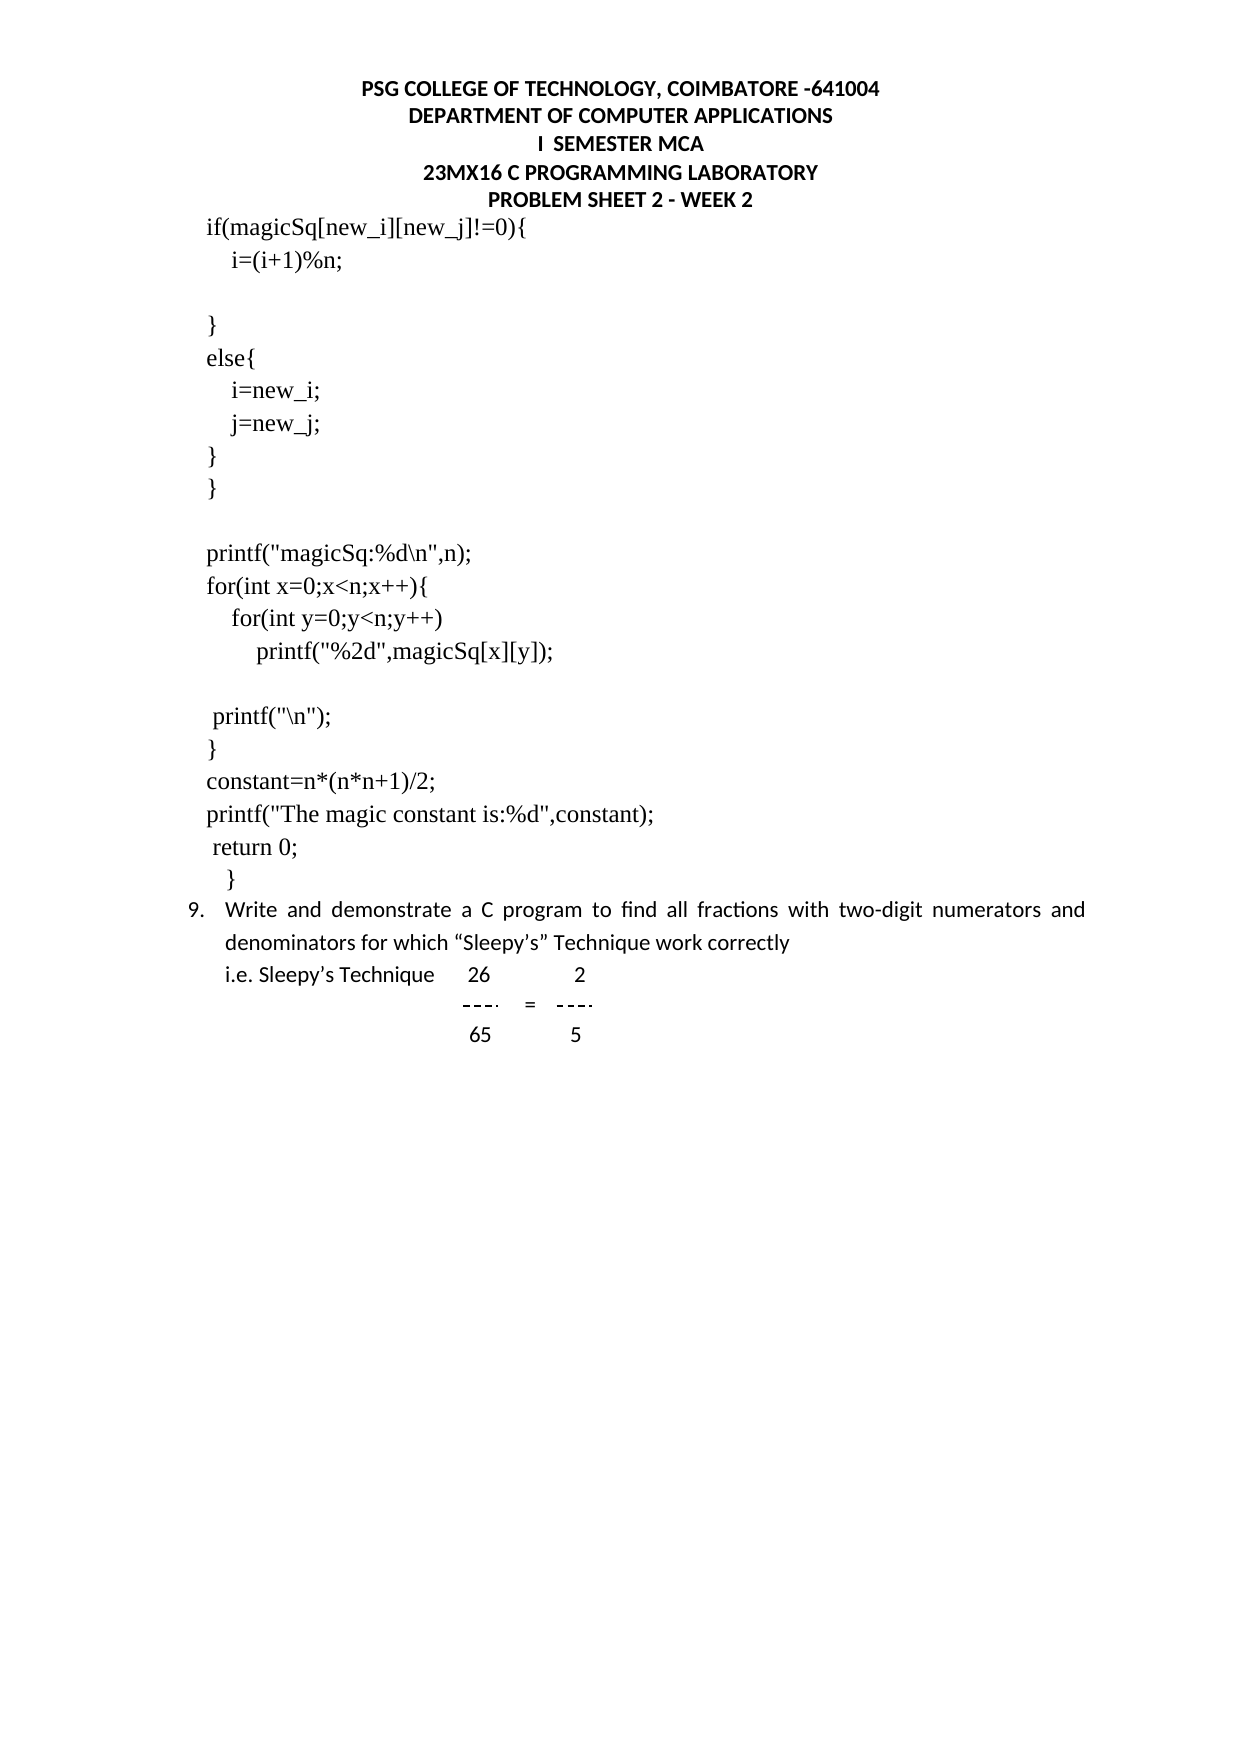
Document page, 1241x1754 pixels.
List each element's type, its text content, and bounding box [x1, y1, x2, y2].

list for(int x=0;x<n;x++){ [187, 571, 1093, 599]
list constant=n*(n*n+1)/2; [187, 766, 1093, 795]
list Write and demonstrate a C program to find all fractions with two-digit numerators and denominators for which “Sleepy’s” Technique work correctly [187, 896, 1091, 956]
list i=new_i; [187, 375, 1093, 404]
list printf("\n"); [187, 701, 1093, 730]
list return 0; [187, 832, 1093, 861]
text 65 5 [469, 1020, 1093, 1048]
list printf("magicSq:%d\n",n); [187, 538, 1093, 567]
list if(magicSq[new_i][new_j]!=0){ [187, 212, 1093, 241]
list } [187, 441, 1093, 469]
list for(int y=0;y<n;y++) [187, 603, 1093, 632]
list printf("%2d",magicSq[x][y]); [187, 636, 1093, 665]
list i=(i+1)%n; [187, 245, 1093, 274]
list else{ [187, 343, 1093, 371]
text = [524, 990, 1093, 1018]
list } [187, 310, 1093, 339]
text i.e. Sleepy’s Technique 26 2 [225, 960, 1093, 988]
list } [187, 734, 1093, 762]
list } [187, 473, 1093, 502]
list printf("The magic constant is:%d",constant); [187, 799, 1093, 828]
list } [225, 864, 1093, 893]
list j=new_j; [187, 408, 1093, 437]
